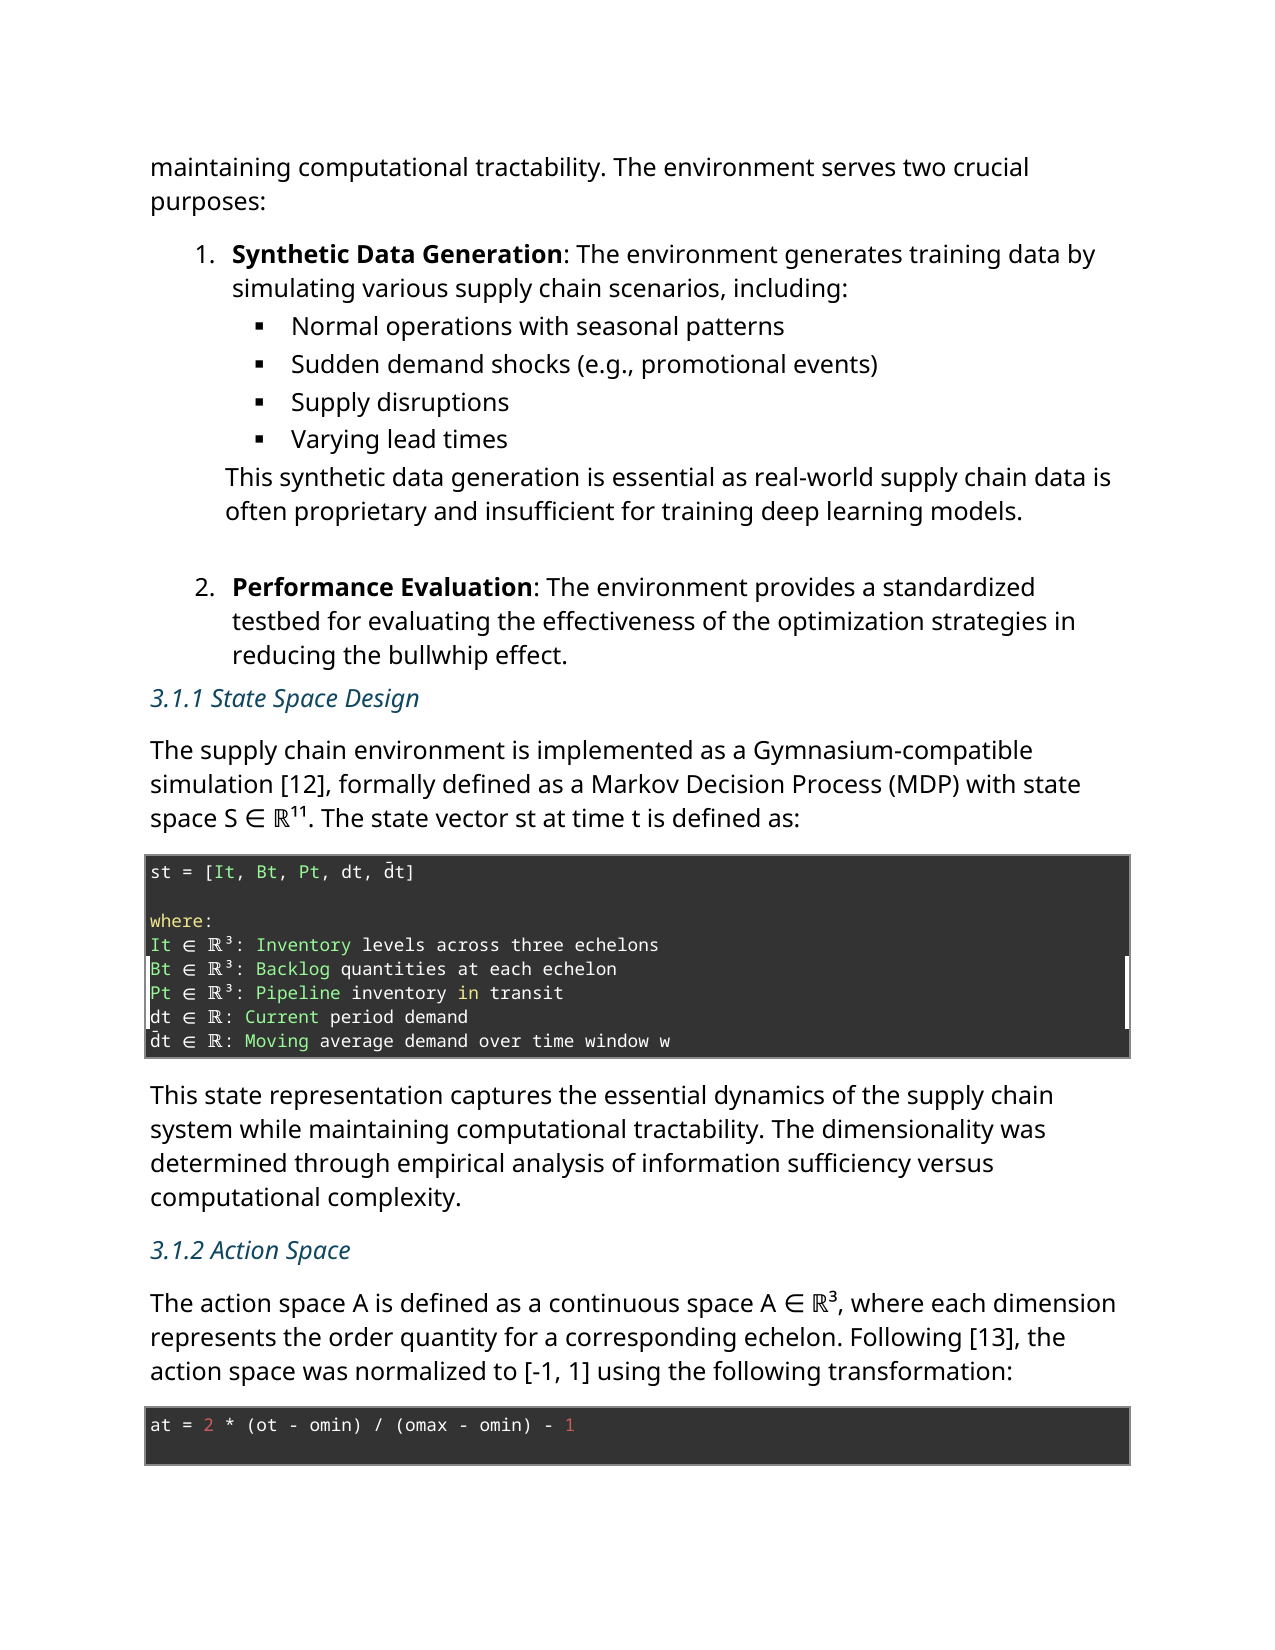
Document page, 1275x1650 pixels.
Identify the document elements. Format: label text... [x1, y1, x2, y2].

text Pt ∈ ℝ³: Pipeline inventory in transit [150, 981, 1125, 1005]
text Bt ∈ ℝ³: Backlog quantities at each echelon [150, 956, 1125, 981]
text d̄t ∈ ℝ: Moving average demand over time window w [146, 1023, 1129, 1057]
list Performance Evaluation: The environment provides a standardized testbed for evaluating the effectiveness of the optimization strategies in reducing the bullwhip effect. [194, 570, 1125, 672]
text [150, 150, 1125, 218]
text This state representation captures the essential dynamics of the supply chain system while maintaining computational tractability. The dimensionality was determined through empirical analysis of information sufficiency versus computational complexity. [150, 1077, 1125, 1214]
list Supply disruptions [253, 384, 1125, 418]
text The action space A is defined as a continuous space A ∈ ℝ³, where each dimension represents the order quantity for a corresponding echelon. Following [13], the action space was normalized to [-1, 1] using the following transformation: [150, 1285, 1125, 1387]
list Varying lead times [253, 422, 1125, 456]
subtitle 3.1.1 State Space Design [150, 680, 1125, 714]
subtitle 3.1.2 Action Space [150, 1232, 1125, 1267]
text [146, 1408, 1129, 1464]
list Normal operations with seasonal patterns [253, 309, 1125, 343]
text dt ∈ ℝ: Current period demand [150, 1005, 1125, 1023]
text The supply chain environment is implemented as a Gymnasium-compatible simulation [12], formally defined as a Markov Decision Process (MDP) with state space S ∈ ℝ¹¹. The state vector st at time t is defined as: [150, 733, 1125, 835]
list Sudden demand shocks (e.g., promotional events) [253, 347, 1125, 381]
text This synthetic data generation is essential as real-world supply chain data is often proprietary and insufficient for training deep learning models. [225, 460, 1125, 528]
text st = [It, Bt, Pt, dt, d̄t] where: It ∈ ℝ³: Inventory levels across three echelons [146, 856, 1129, 956]
list Synthetic Data Generation: The environment generates training data by simulating various supply chain scenarios, including: [194, 237, 1125, 305]
